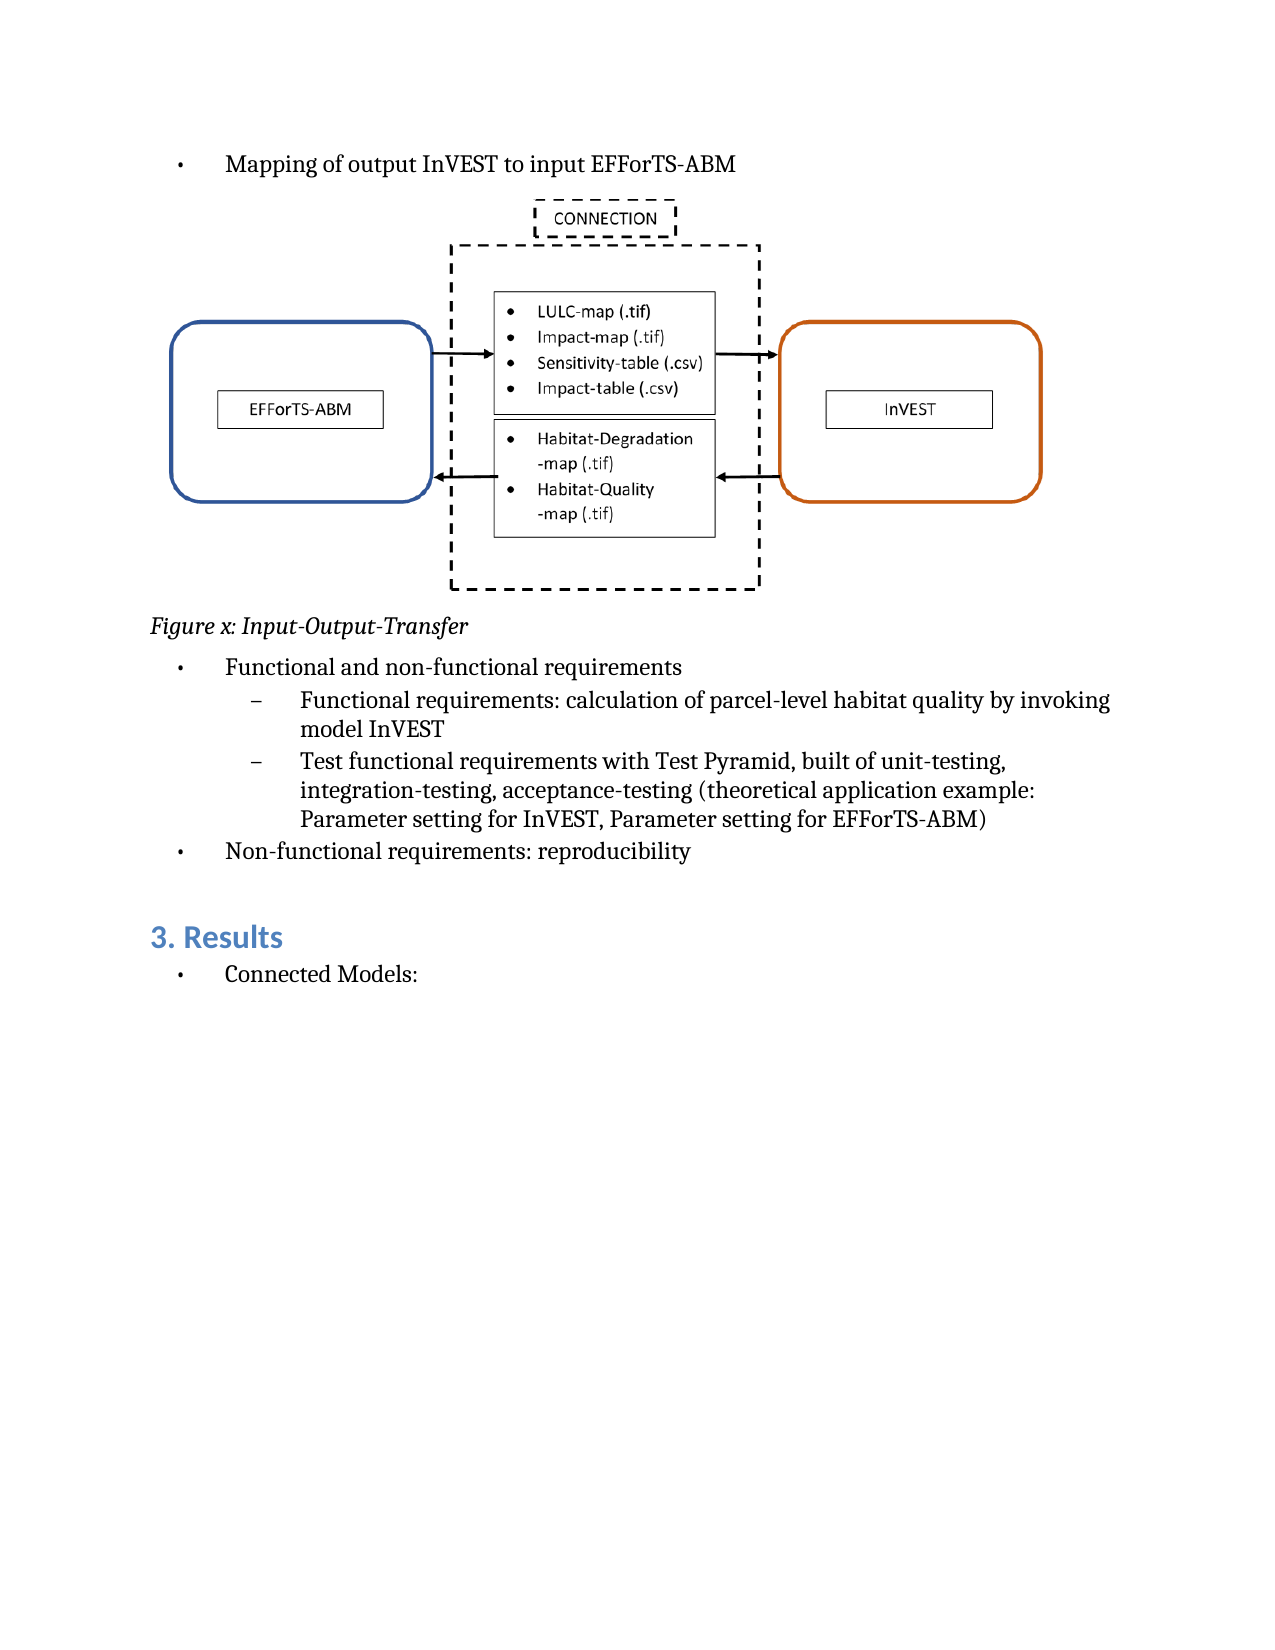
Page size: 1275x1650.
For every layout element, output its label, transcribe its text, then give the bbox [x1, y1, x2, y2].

list Connected Models: [175, 960, 1125, 989]
picture [168, 199, 1044, 592]
text Figure x: Input-Output-Transfer [150, 612, 1125, 641]
list Test functional requirements with Test Pyramid, built of unit-testing, integration-testing, acceptance-testing (theoretical application example: Parameter setting for InVEST, Parameter setting for EFForTS-ABM) [250, 747, 1125, 833]
list Mapping of output InVEST to input EFForTS-ABM [175, 150, 1125, 179]
list Functional requirements: calculation of parcel-level habitat quality by invoking model InVEST [250, 686, 1125, 743]
subtitle 3. Results [150, 916, 1125, 957]
list Non-functional requirements: reproducibility [175, 837, 1125, 866]
list Functional and non-functional requirements [175, 653, 1125, 682]
